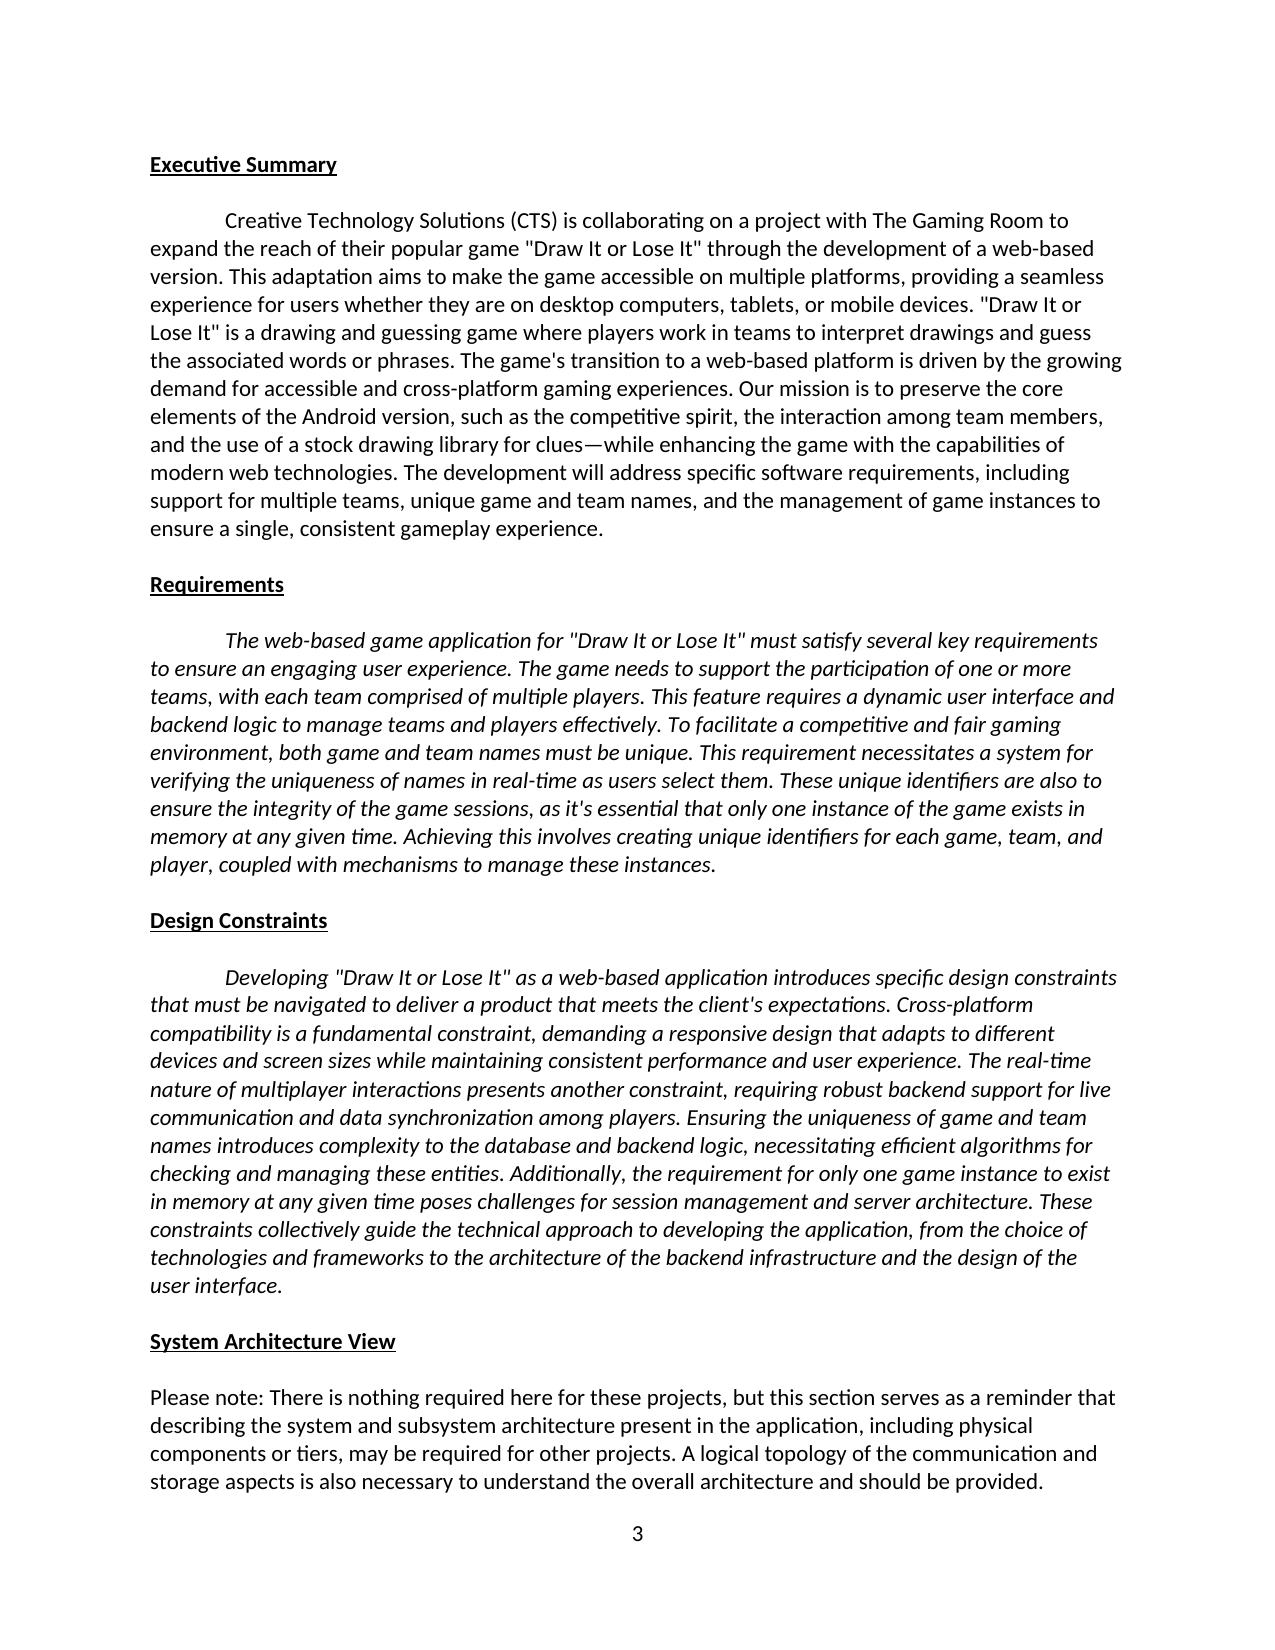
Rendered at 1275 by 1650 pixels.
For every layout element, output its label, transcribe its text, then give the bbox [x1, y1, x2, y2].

subtitle Executive Summary [150, 150, 1125, 178]
text The web-based game application for "Draw It or Lose It" must satisfy several key requirements to ensure an engaging user experience. The game needs to support the participation of one or more teams, with each team comprised of multiple players. This feature requires a dynamic user interface and backend logic to manage teams and players effectively. To facilitate a competitive and fair gaming environment, both game and team names must be unique. This requirement necessitates a system for verifying the uniqueness of names in real-time as users select them. These unique identifiers are also to ensure the integrity of the game sessions, as it's essential that only one instance of the game exists in memory at any given time. Achieving this involves creating unique identifiers for each game, team, and player, coupled with mechanisms to manage these instances. [150, 626, 1125, 878]
subtitle Requirements [150, 570, 1125, 598]
subtitle System Architecture View [150, 1327, 1125, 1355]
text Creative Technology Solutions (CTS) is collaborating on a project with The Gaming Room to expand the reach of their popular game "Draw It or Lose It" through the development of a web-based version. This adaptation aims to make the game accessible on multiple platforms, providing a seamless experience for users whether they are on desktop computers, tablets, or mobile devices. "Draw It or Lose It" is a drawing and guessing game where players work in teams to interpret drawings and guess the associated words or phrases. The game's transition to a web-based platform is driven by the growing demand for accessible and cross-platform gaming experiences. Our mission is to preserve the core elements of the Android version, such as the competitive spirit, the interaction among team members, and the use of a stock drawing library for clues—while enhancing the game with the capabilities of modern web technologies. The development will address specific software requirements, including support for multiple teams, unique game and team names, and the management of game instances to ensure a single, consistent gameplay experience. [150, 206, 1125, 542]
text Please note: There is nothing required here for these projects, but this section serves as a reminder that describing the system and subsystem architecture present in the application, including physical components or tiers, may be required for other projects. A logical topology of the communication and storage aspects is also necessary to understand the overall architecture and should be provided. [150, 1383, 1125, 1495]
subtitle Design Constraints [150, 907, 1125, 934]
text Developing "Draw It or Lose It" as a web-based application introduces specific design constraints that must be navigated to deliver a product that meets the client's expectations. Cross-platform compatibility is a fundamental constraint, demanding a responsive design that adapts to different devices and screen sizes while maintaining consistent performance and user experience. The real-time nature of multiplayer interactions presents another constraint, requiring robust backend support for live communication and data synchronization among players. Ensuring the uniqueness of game and team names introduces complexity to the database and backend logic, necessitating efficient algorithms for checking and managing these entities. Additionally, the requirement for only one game instance to exist in memory at any given time poses challenges for session management and server architecture. These constraints collectively guide the technical approach to developing the application, from the choice of technologies and frameworks to the architecture of the backend infrastructure and the design of the user interface. [150, 963, 1125, 1299]
